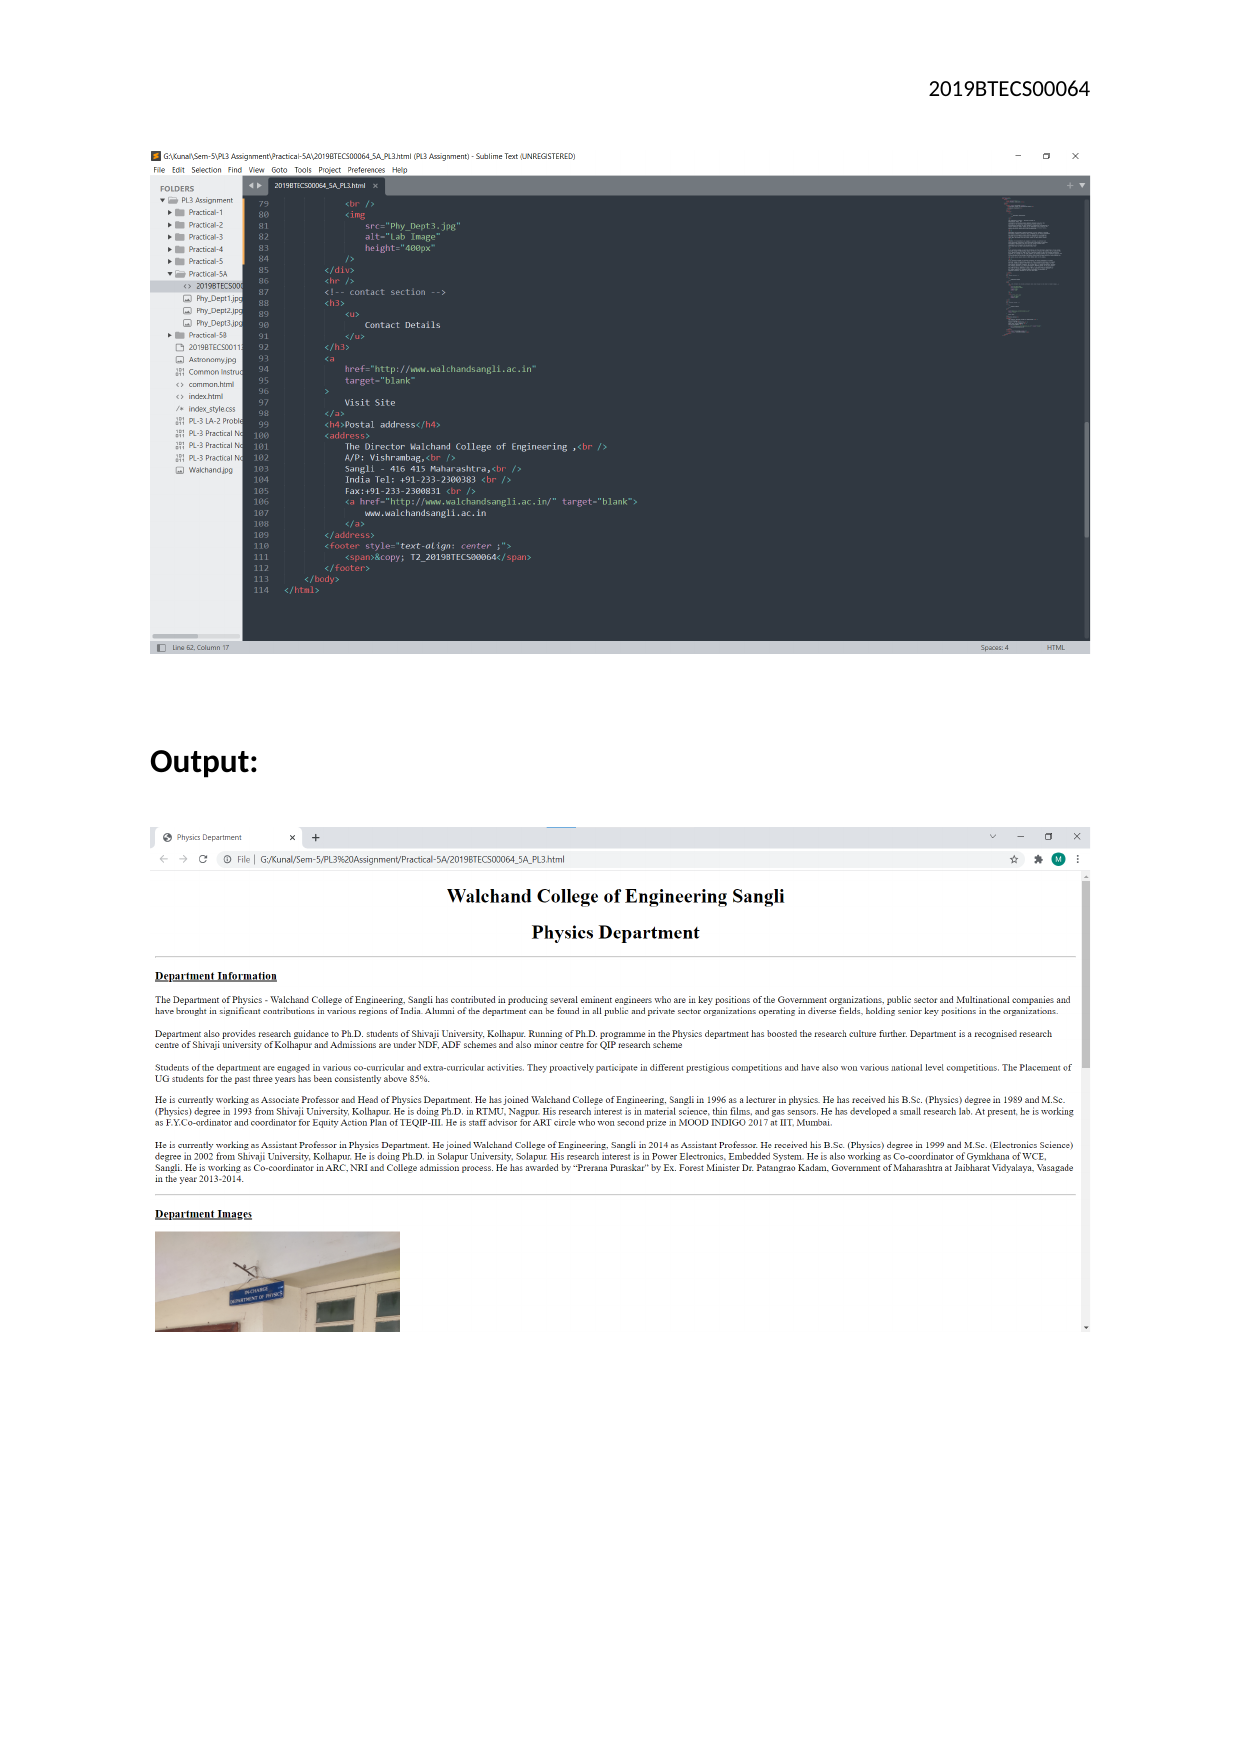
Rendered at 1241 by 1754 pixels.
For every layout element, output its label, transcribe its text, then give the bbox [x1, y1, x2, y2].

picture [150, 150, 1091, 654]
picture [150, 827, 1091, 1332]
text Output: [150, 740, 1090, 781]
